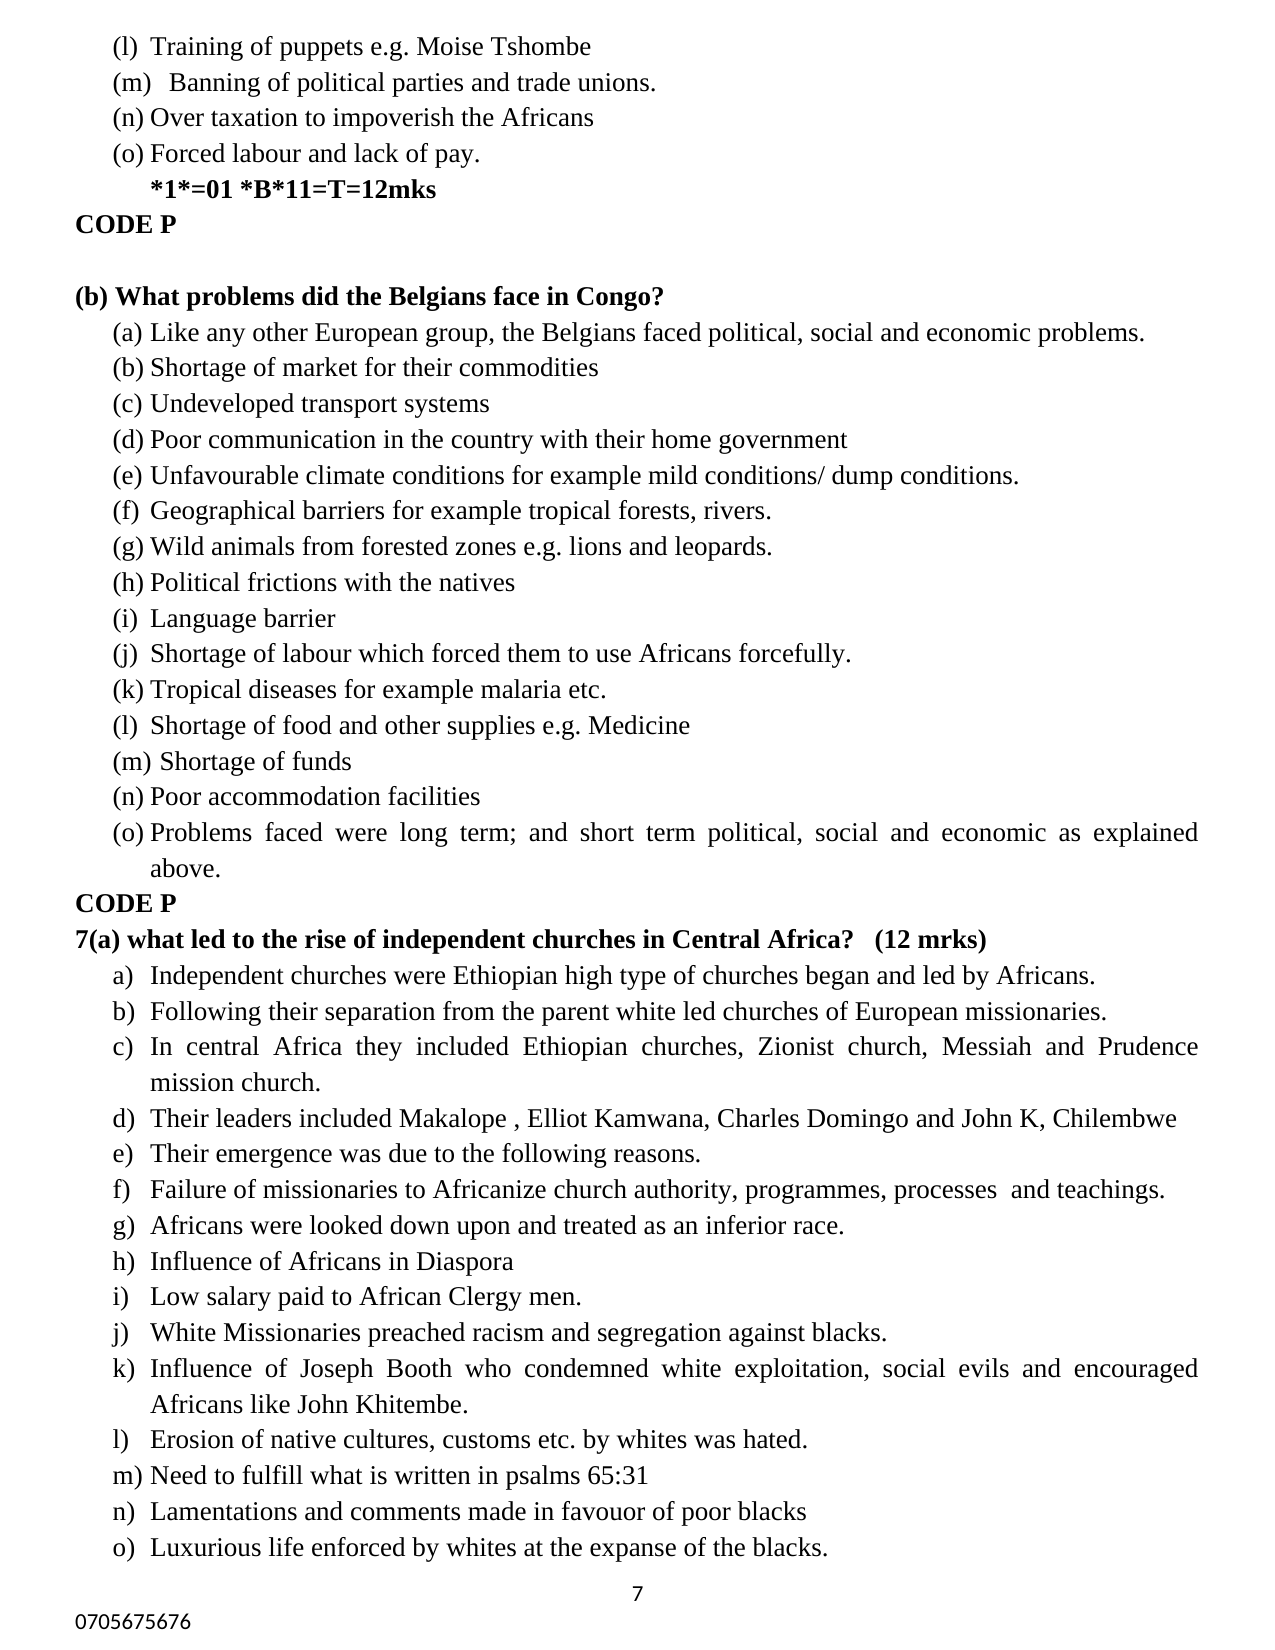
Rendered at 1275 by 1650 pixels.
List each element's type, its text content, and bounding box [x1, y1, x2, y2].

list Need to fulfill what is written in psalms 65:31 [112, 1459, 1200, 1490]
list Shortage of funds [112, 744, 1200, 776]
list Following their separation from the parent white led churches of European missionaries. [112, 995, 1200, 1026]
list Unfavourable climate conditions for example mild conditions/ dump conditions. [112, 459, 1200, 490]
list Political frictions with the natives [112, 566, 1200, 597]
text CODE P [75, 887, 1200, 919]
text CODE P [75, 209, 1200, 240]
list Over taxation to impoverish the Africans [112, 101, 1200, 133]
list Problems faced were long term; and short term political, social and economic as explained above. [112, 816, 1200, 883]
list Influence of Joseph Booth who condemned white exploitation, social evils and encouraged Africans like John Khitembe. [112, 1352, 1200, 1419]
list Their leaders included Makalope , Elliot Kamwana, Charles Domingo and John K, Chilembwe [112, 1102, 1200, 1133]
list Undeveloped transport systems [112, 387, 1200, 418]
list Language barrier [112, 602, 1200, 633]
list Influence of Africans in Diaspora [112, 1245, 1200, 1276]
list Africans were looked down upon and treated as an inferior race. [112, 1209, 1200, 1240]
text (b) What problems did the Belgians face in Congo? [75, 280, 1200, 311]
list Like any other European group, the Belgians faced political, social and economic problems. [112, 316, 1200, 347]
list Wild animals from forested zones e.g. lions and leopards. [112, 530, 1200, 561]
list Independent churches were Ethiopian high type of churches began and led by Africans. [112, 959, 1200, 990]
list Shortage of labour which forced them to use Africans forcefully. [112, 637, 1200, 668]
list Forced labour and lack of pay. [112, 137, 1200, 168]
list Tropical diseases for example malaria etc. [112, 673, 1200, 704]
list Erosion of native cultures, customs etc. by whites was hated. [112, 1423, 1200, 1454]
list Geographical barriers for example tropical forests, rivers. [112, 494, 1200, 526]
list In central Africa they included Ethiopian churches, Zionist church, Messiah and Prudence mission church. [112, 1030, 1200, 1097]
text *1*=01 *B*11=T=12mks [150, 173, 1200, 204]
list Luxurious life enforced by whites at the expanse of the blacks. [112, 1531, 1200, 1562]
list Low salary paid to African Clergy men. [112, 1281, 1200, 1312]
list White Missionaries preached racism and segregation against blacks. [112, 1316, 1200, 1347]
list Poor accommodation facilities [112, 780, 1200, 811]
list Training of puppets e.g. Moise Tshombe [112, 30, 1200, 61]
list Lamentations and comments made in favouor of poor blacks [112, 1495, 1200, 1526]
list Shortage of market for their commodities [112, 352, 1200, 383]
text 7(a) what led to the rise of independent churches in Central Africa? (12 mrks) [75, 923, 1200, 954]
list Banning of political parties and trade unions. [112, 66, 1200, 97]
list Failure of missionaries to Africanize church authority, programmes, processes and teachings. [112, 1173, 1200, 1204]
list Poor communication in the country with their home government [112, 423, 1200, 454]
list Their emergence was due to the following reasons. [112, 1138, 1200, 1169]
list Shortage of food and other supplies e.g. Medicine [112, 709, 1200, 740]
